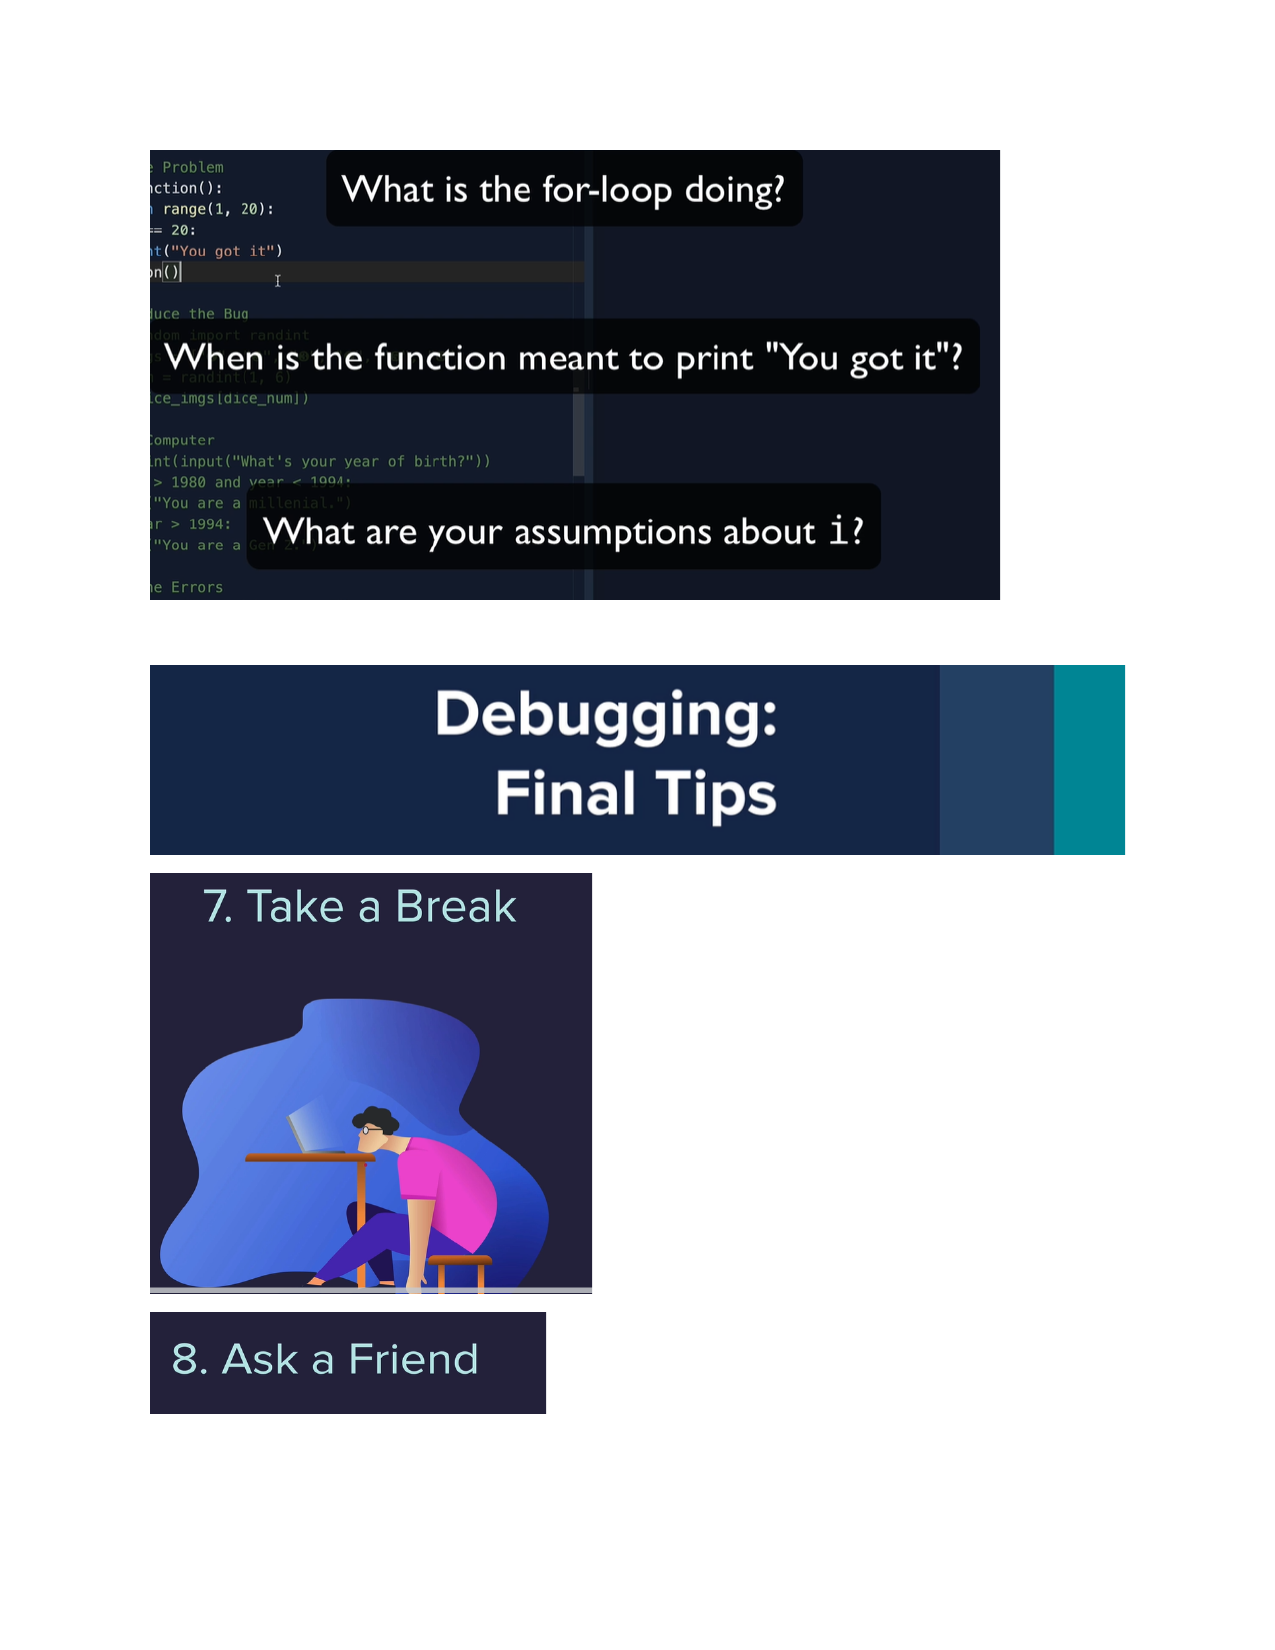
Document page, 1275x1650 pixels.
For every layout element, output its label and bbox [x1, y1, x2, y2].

picture [150, 665, 1125, 855]
picture [150, 873, 593, 1294]
picture [150, 150, 1001, 600]
picture [150, 1312, 547, 1414]
